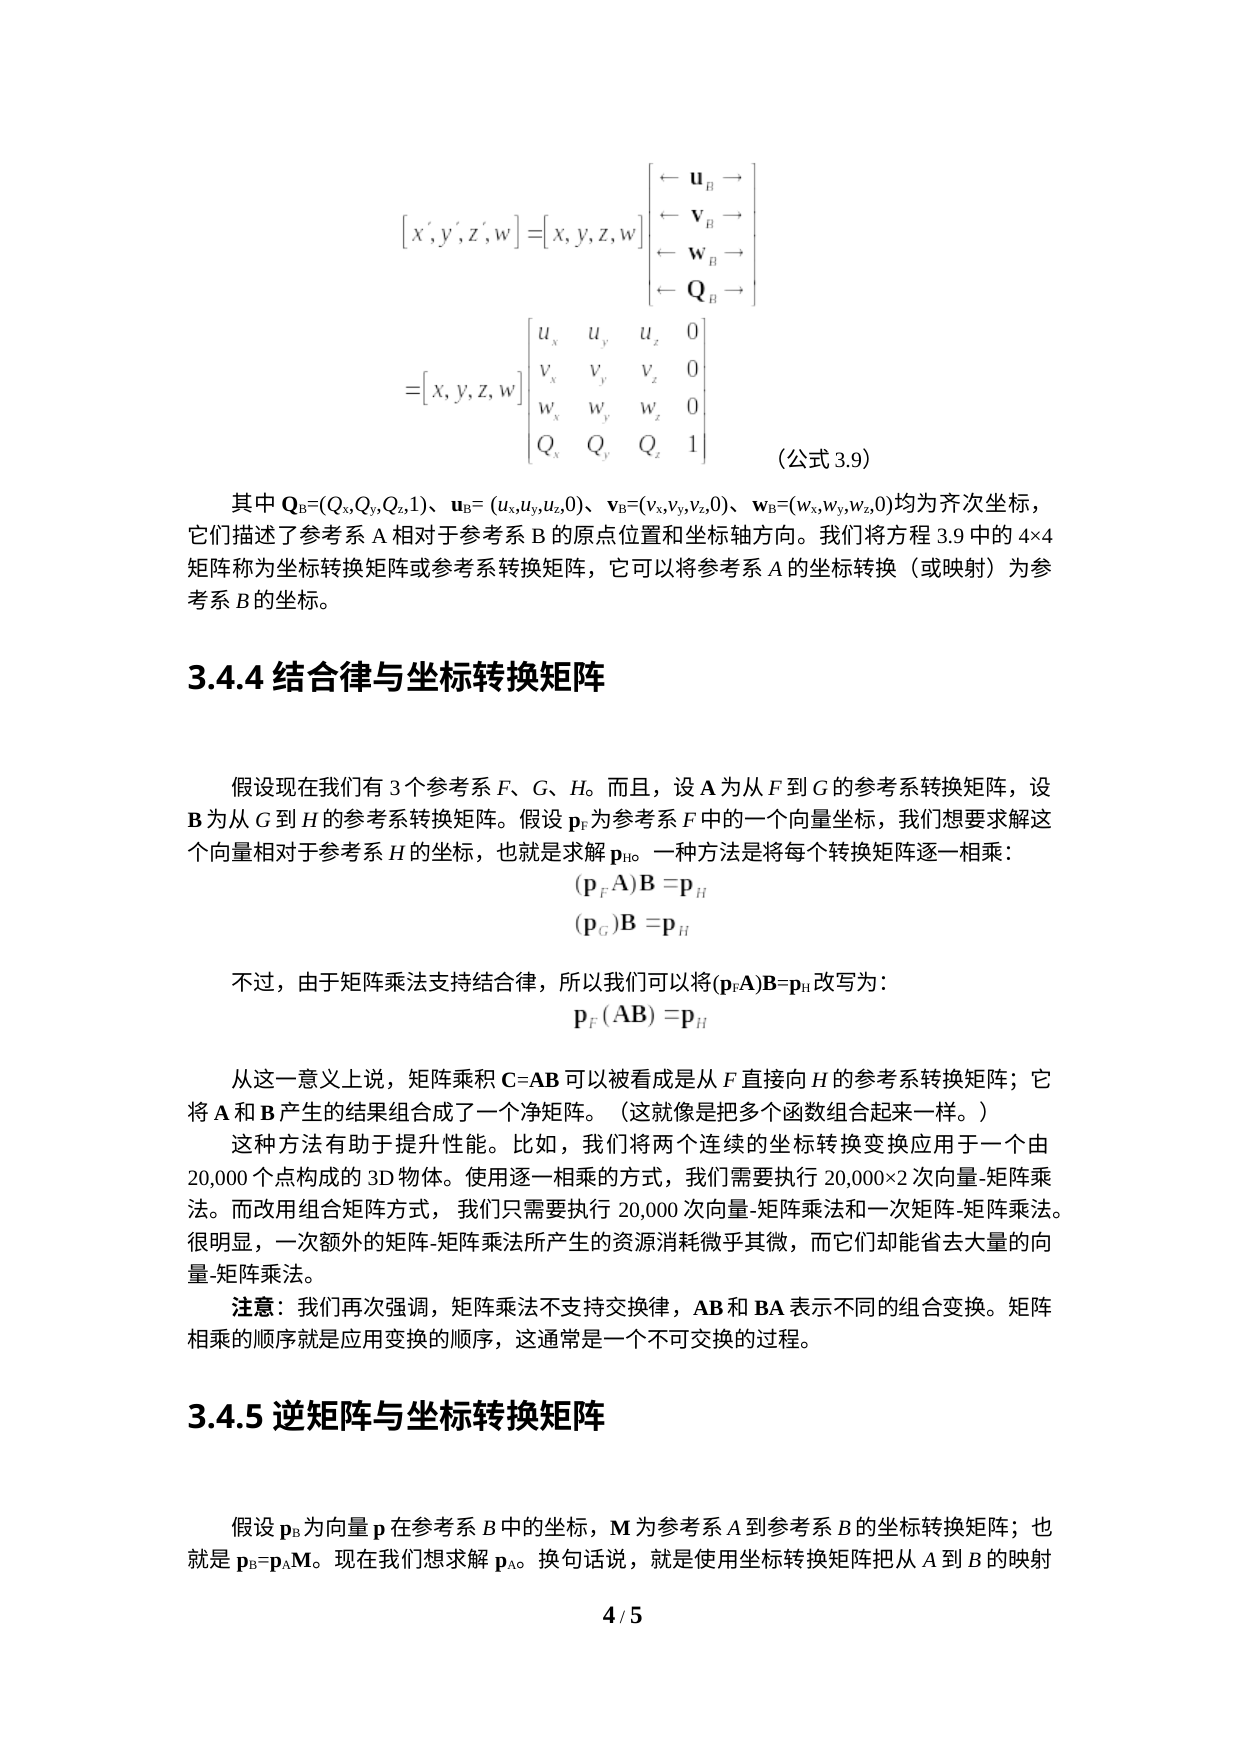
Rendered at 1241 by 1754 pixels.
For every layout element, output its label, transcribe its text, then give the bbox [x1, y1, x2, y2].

text 其中QB=(Qx,Qy,Qz,1)、uB= (ux,uy,uz,0)、vB=(vx,vy,vz,0)、wB=(wx,wy,wz,0)均为齐次坐标，它们描述了参考系A相对于参考系B的原点位置和坐标轴方向。我们将方程3.9中的4×4矩阵称为坐标转换矩阵或参考系转换矩阵，它可以将参考系A的坐标转换（或映射）为参考系B的坐标。 [187, 485, 1053, 615]
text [187, 1509, 1053, 1574]
subtitle 3.4.5 逆矩阵与坐标转换矩阵 [187, 1382, 1053, 1447]
text 从这一意义上说，矩阵乘积C=AB可以被看成是从F直接向H的参考系转换矩阵；它将A和B产生的结果组合成了一个净矩阵。（这就像是把多个函数组合起来一样。） [187, 1062, 1053, 1127]
text 不过，由于矩阵乘法支持结合律，所以我们可以将(pFA)B=pH改写为： [187, 964, 1053, 997]
text 注意：我们再次强调，矩阵乘法不支持交换律，AB和BA表示不同的组合变换。矩阵相乘的顺序就是应用变换的顺序，这通常是一个不可交换的过程。 [187, 1289, 1053, 1354]
subtitle 3.4.4 结合律与坐标转换矩阵 [187, 642, 1053, 707]
text 假设现在我们有3个参考系F、G、H。而且，设A为从F到G的参考系转换矩阵，设B为从G到H的参考系转换矩阵。假设pF为参考系F中的一个向量坐标，我们想要求解这个向量相对于参考系H的坐标，也就是求解pH。一种方法是将每个转换矩阵逐一相乘： [187, 769, 1053, 867]
text （公式3.9） [187, 160, 1053, 485]
text 这种方法有助于提升性能。比如，我们将两个连续的坐标转换变换应用于一个由20,000个点构成的3D物体。使用逐一相乘的方式，我们需要执行20,000×2次向量-矩阵乘法。而改用组合矩阵方式， 我们只需要执行20,000次向量-矩阵乘法和一次矩阵-矩阵乘法。很明显，一次额外的矩阵-矩阵乘法所产生的资源消耗微乎其微，而它们却能省去大量的向量-矩阵乘法。 [187, 1127, 1053, 1289]
